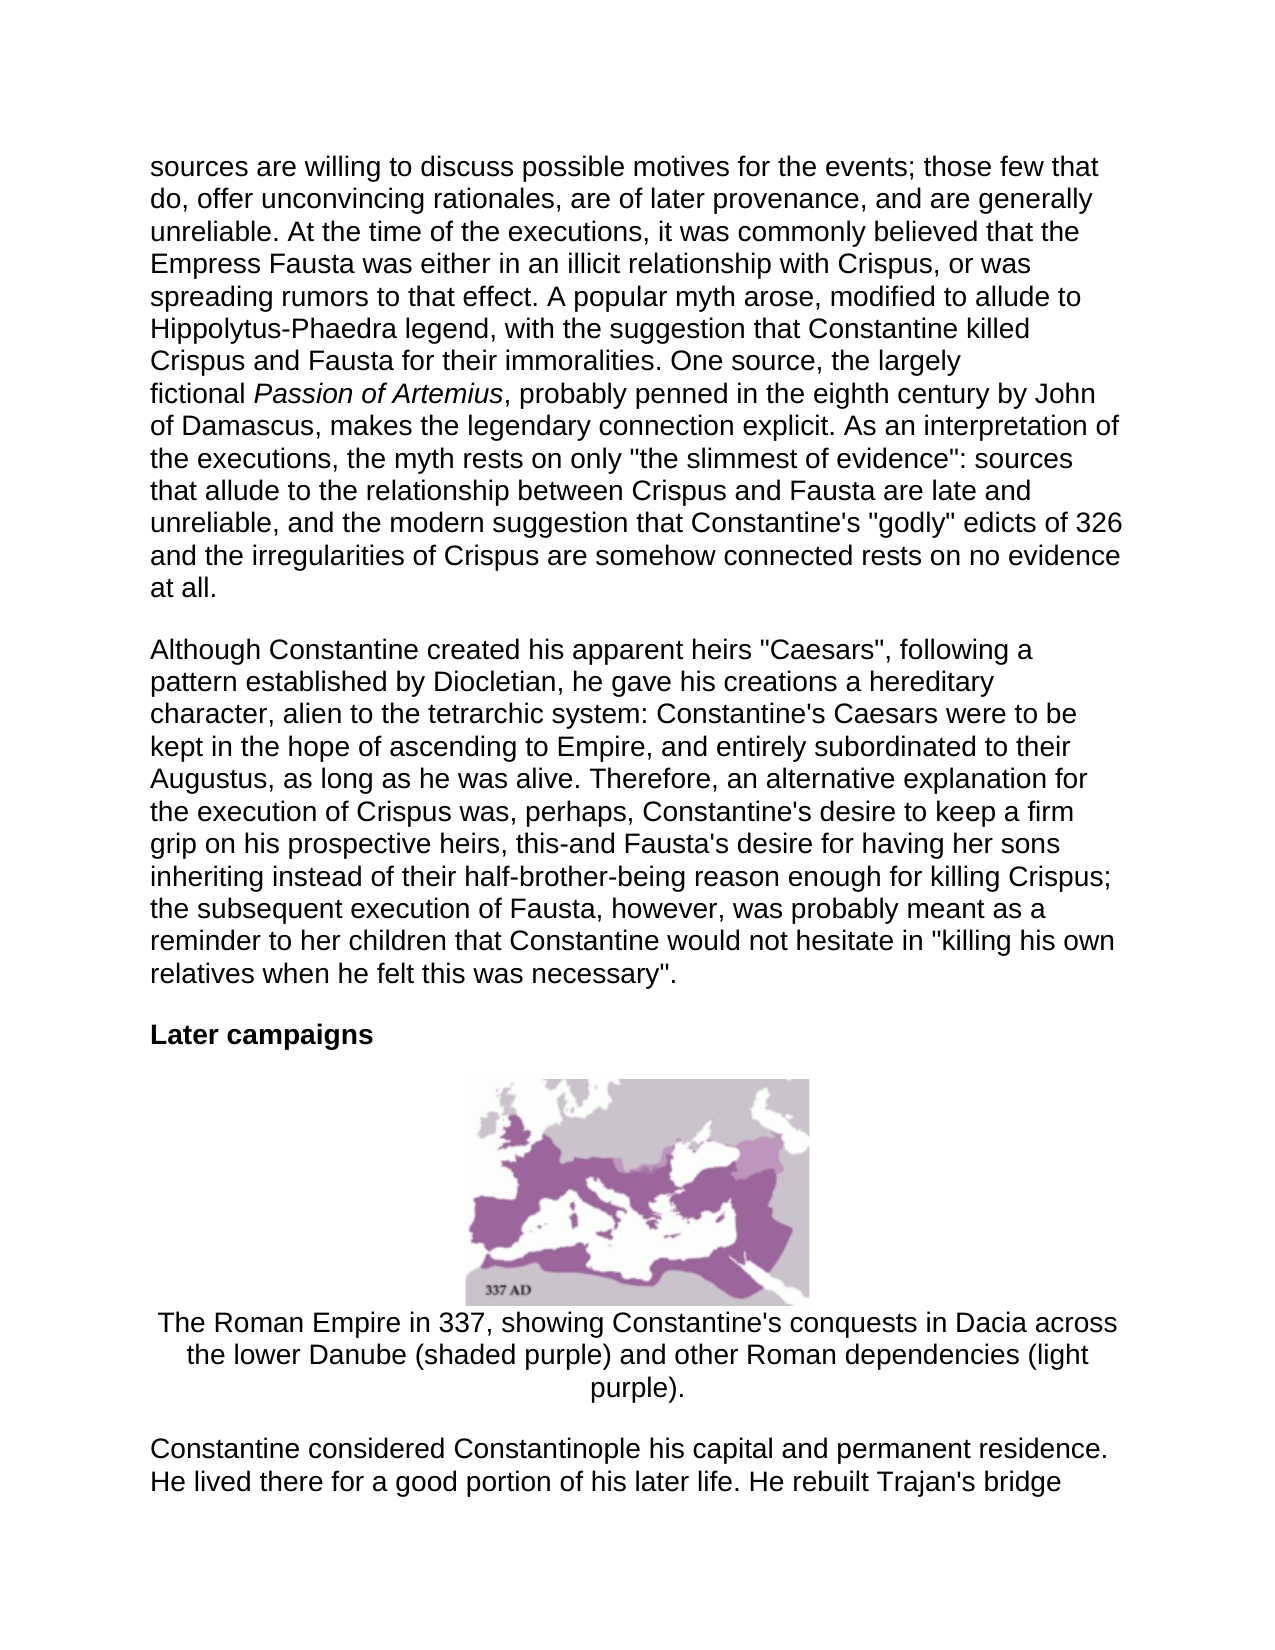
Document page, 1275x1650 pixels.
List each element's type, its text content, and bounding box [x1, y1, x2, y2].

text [150, 150, 1125, 603]
text Although Constantine created his apparent heirs "Caesars", following a pattern established by Diocletian, he gave his creations a hereditary character, alien to the tetrarchic system: Constantine's Caesars were to be kept in the hope of ascending to Empire, and entirely subordinated to their Augustus, as long as he was alive. Therefore, an alternative explanation for the execution of Crispus was, perhaps, Constantine's desire to keep a firm grip on his prospective heirs, this-and Fausta's desire for having her sons inheriting instead of their half-brother-being reason enough for killing Crispus; the subsequent execution of Fausta, however, was probably meant as a reminder to her children that Constantine would not hesitate in "killing his own relatives when he felt this was necessary". [150, 633, 1125, 989]
picture [465, 1079, 810, 1306]
text The Roman Empire in 337, showing Constantine's conquests in Dacia across the lower Danube (shaded purple) and other Roman dependencies (light purple). [150, 1080, 1125, 1403]
text Later campaigns [150, 1018, 1125, 1051]
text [150, 1432, 1125, 1497]
